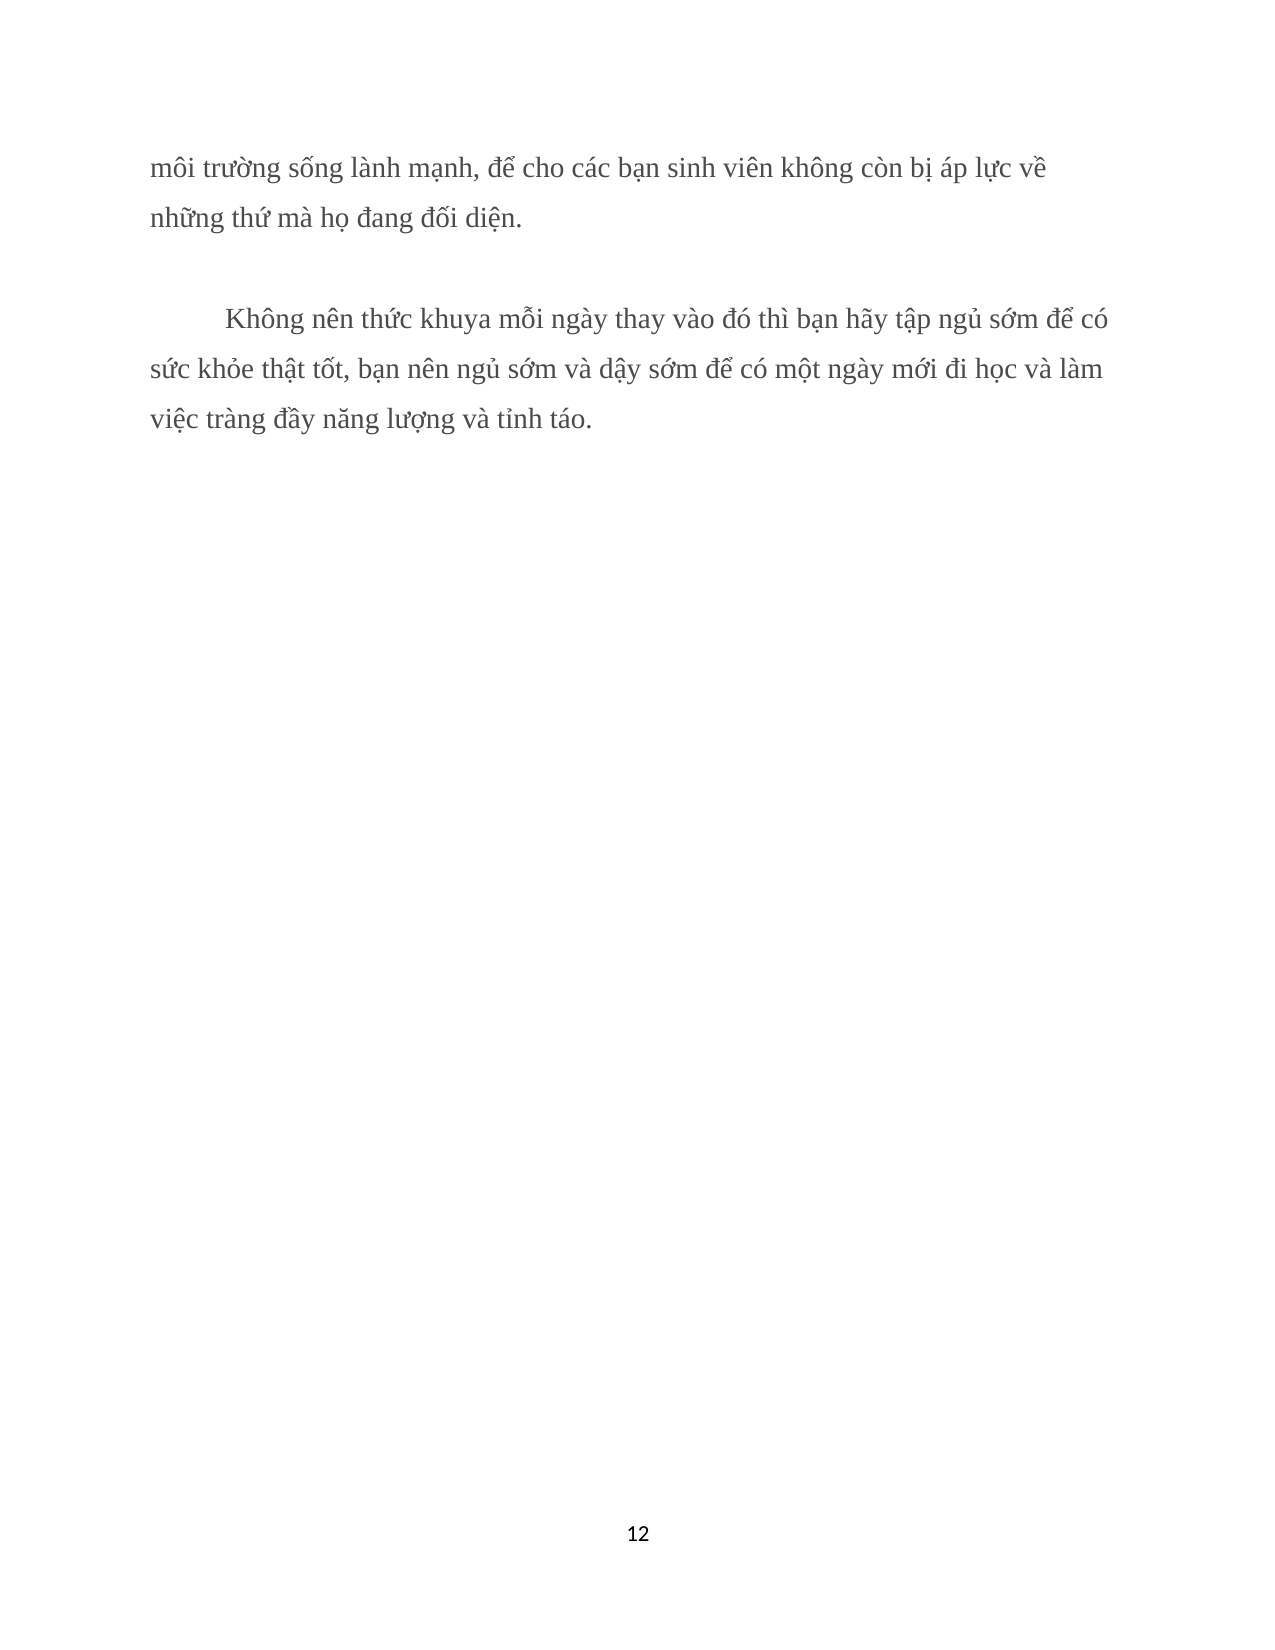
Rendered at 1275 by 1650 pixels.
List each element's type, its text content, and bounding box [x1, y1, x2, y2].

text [150, 150, 1125, 234]
text Không nên thức khuya mỗi ngày thay vào đó thì bạn hãy tập ngủ sớm để có sức khỏe thật tốt, bạn nên ngủ sớm và dậy sớm để có một ngày mới đi học và làm việc tràng đầy năng lượng và tỉnh táo. [150, 301, 1125, 435]
